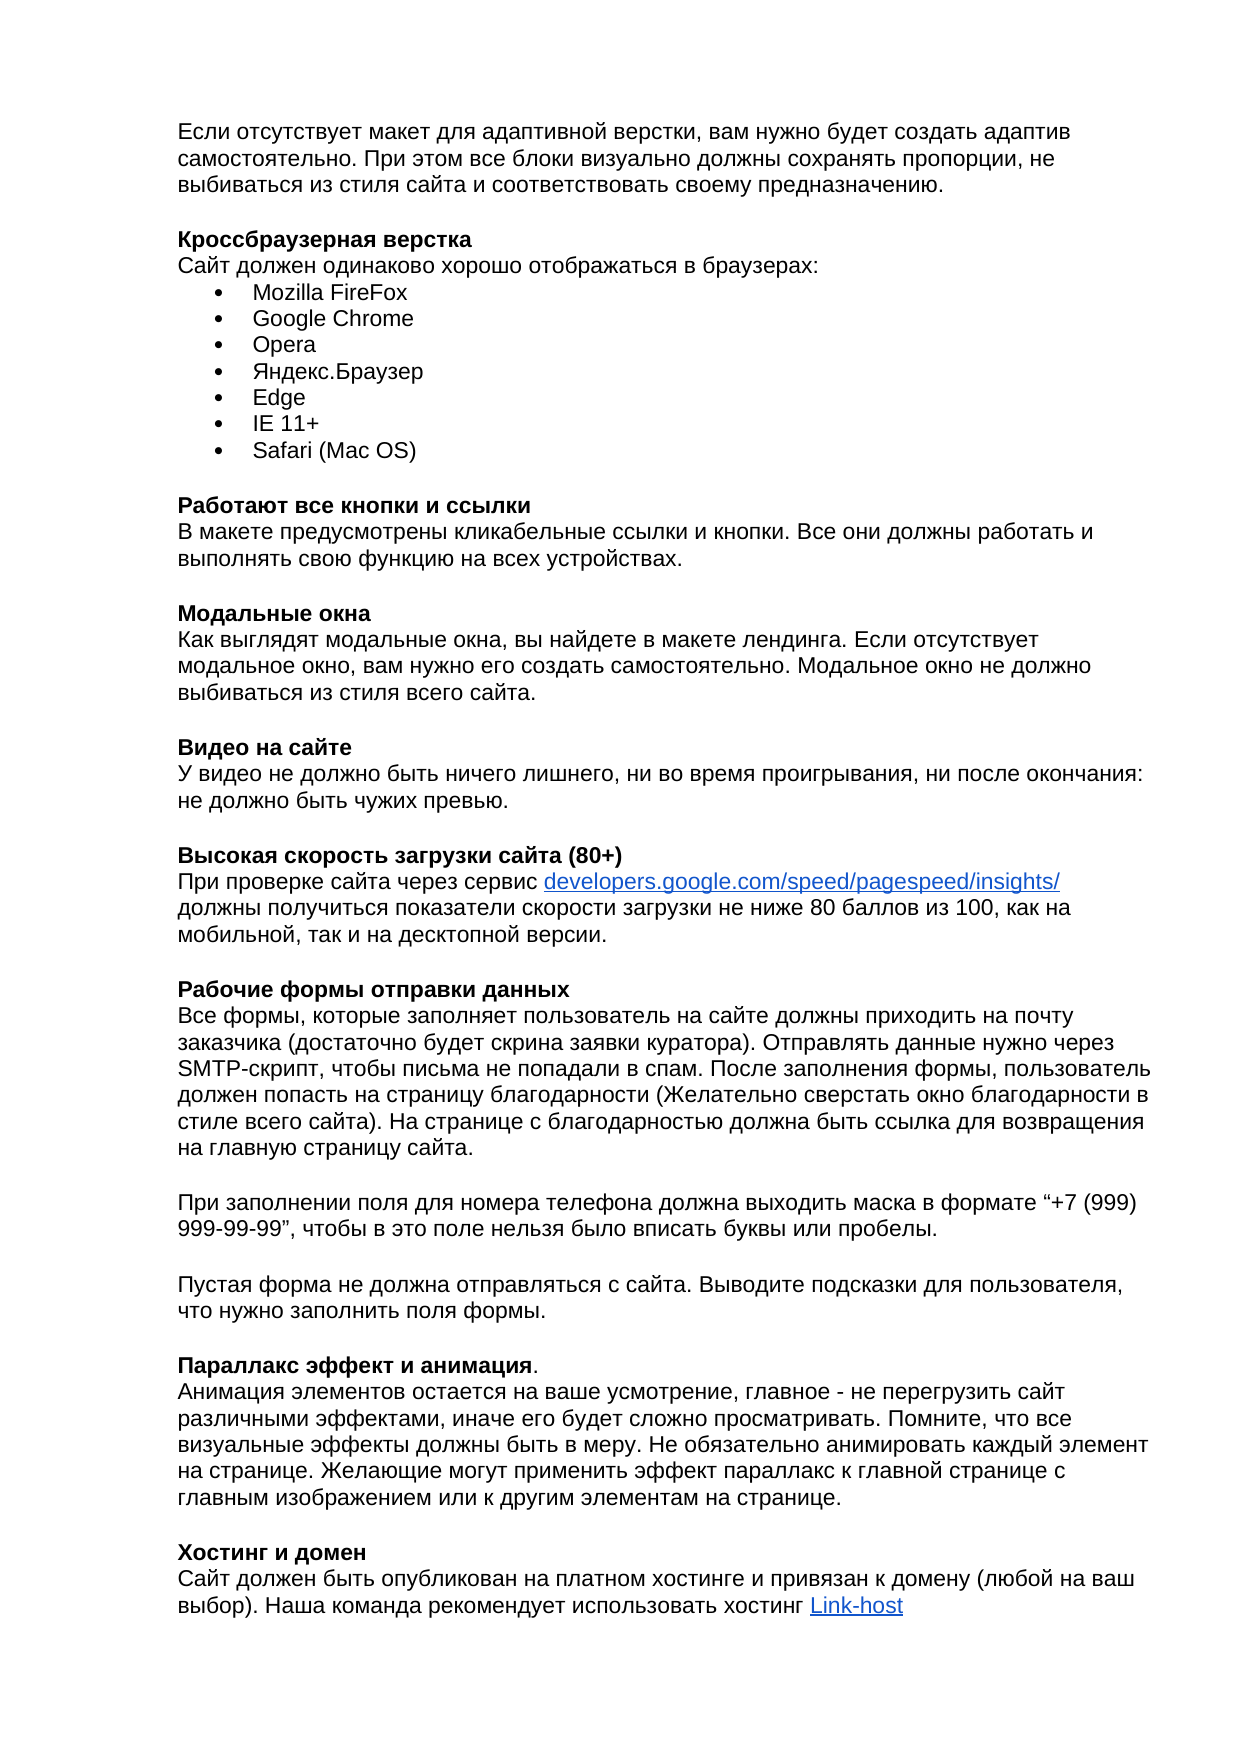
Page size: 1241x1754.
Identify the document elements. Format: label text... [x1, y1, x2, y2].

list Safari (Mac OS) [215, 437, 1152, 463]
text Если отсутствует макет для адаптивной верстки, вам нужно будет создать адаптив самостоятельно. При этом все блоки визуально должны сохранять пропорции, не выбиваться из стиля сайта и соответствовать своему предназначению. [177, 118, 1152, 197]
text Высокая скорость загрузки сайта (80+) [177, 842, 1152, 868]
list Mozilla FireFox [215, 279, 1152, 305]
list Яндекс.Браузер [215, 358, 1152, 384]
text Все формы, которые заполняет пользователь на сайте должны приходить на почту заказчика (достаточно будет скрина заявки куратора). Отправлять данные нужно через SMTP-скрипт, чтобы письма не попадали в спам. После заполнения формы, пользователь должен попасть на страницу благодарности (Желательно сверстать окно благодарности в стиле всего сайта). На странице с благодарностью должна быть ссылка для возвращения на главную страницу сайта. [177, 1002, 1152, 1160]
list Google Chrome [215, 305, 1152, 331]
text При проверке сайта через сервис developers.google.com/speed/pagespeed/insights/ [177, 868, 1152, 894]
text В макете предусмотрены кликабельные ссылки и кнопки. Все они должны работать и выполнять свою функцию на всех устройствах. [177, 518, 1152, 571]
text Хостинг и домен [177, 1539, 1152, 1565]
text должны получиться показатели скорости загрузки не ниже 80 баллов из 100, как на мобильной, так и на десктопной версии. [177, 894, 1152, 947]
text Анимация элементов остается на ваше усмотрение, главное - не перегрузить сайт различными эффектами, иначе его будет сложно просматривать. Помните, что все визуальные эффекты должны быть в меру. Не обязательно анимировать каждый элемент на странице. Желающие могут применить эффект параллакс к главной странице с главным изображением или к другим элементам на странице. [177, 1378, 1152, 1510]
text Рабочие формы отправки данных [177, 976, 1152, 1002]
text Сайт должен быть опубликован на платном хостинге и привязан к домену (любой на ваш выбор). Наша команда рекомендует использовать хостинг Link-host [177, 1565, 1152, 1618]
text Как выглядят модальные окна, вы найдете в макете лендинга. Если отсутствует модальное окно, вам нужно его создать самостоятельно. Модальное окно не должно выбиваться из стиля всего сайта. [177, 626, 1152, 705]
text Сайт должен одинаково хорошо отображаться в браузерах: [177, 252, 1152, 279]
text Модальные окна [177, 600, 1152, 626]
text Видео на сайте [177, 734, 1152, 760]
list IE 11+ [215, 410, 1152, 437]
list Edge [215, 384, 1152, 410]
list Opera [215, 331, 1152, 358]
text У видео не должно быть ничего лишнего, ни во время проигрывания, ни после окончания: не должно быть чужих превью. [177, 760, 1152, 813]
text Пустая форма не должна отправляться с сайта. Выводите подсказки для пользователя, что нужно заполнить поля формы. [177, 1271, 1152, 1323]
text Кроссбраузерная верстка [177, 226, 1152, 252]
text При заполнении поля для номера телефона должна выходить маска в формате “+7 (999) 999-99-99”, чтобы в это поле нельзя было вписать буквы или пробелы. [177, 1189, 1152, 1242]
text Параллакс эффект и анимация. [177, 1352, 1152, 1378]
text Работают все кнопки и ссылки [177, 492, 1152, 518]
